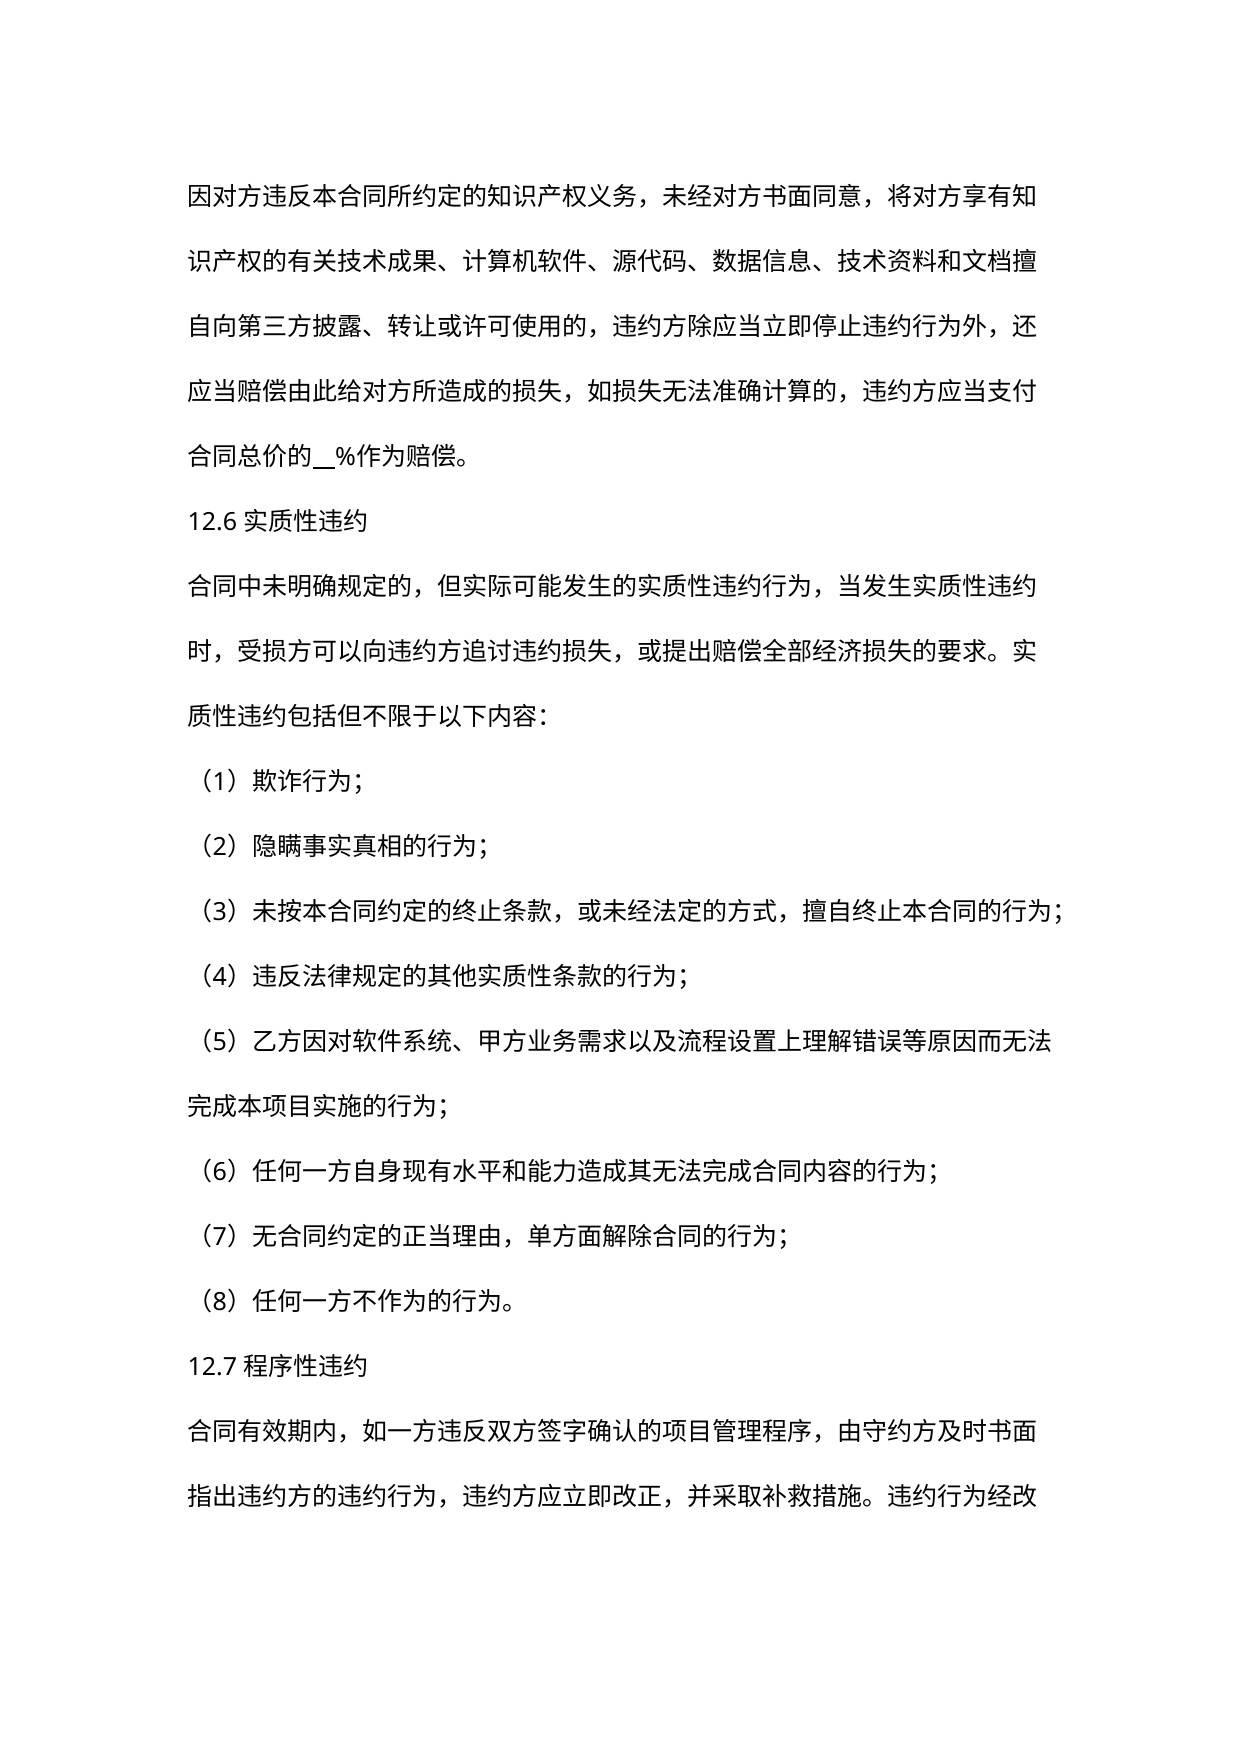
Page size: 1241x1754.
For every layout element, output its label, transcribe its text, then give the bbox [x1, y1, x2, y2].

text 因对方违反本合同所约定的知识产权义务，未经对方书面同意，将对方享有知识产权的有关技术成果、计算机软件、源代码、数据信息、技术资料和文档擅自向第三方披露、转让或许可使用的，违约方除应当立即停止违约行为外，还应当赔偿由此给对方所造成的损失，如损失无法准确计算的，违约方应当支付合同总价的 %作为赔偿。 [187, 162, 1053, 487]
text （2）隐瞒事实真相的行为； [187, 812, 1053, 877]
text 12.6 实质性违约 [187, 487, 1053, 552]
text 合同中未明确规定的，但实际可能发生的实质性违约行为，当发生实质性违约时，受损方可以向违约方追讨违约损失，或提出赔偿全部经济损失的要求。实质性违约包括但不限于以下内容： [187, 552, 1053, 747]
text （5）乙方因对软件系统、甲方业务需求以及流程设置上理解错误等原因而无法完成本项目实施的行为； [187, 1007, 1053, 1137]
text （6）任何一方自身现有水平和能力造成其无法完成合同内容的行为； [187, 1137, 1053, 1202]
text （7）无合同约定的正当理由，单方面解除合同的行为； [187, 1202, 1053, 1267]
text 12.7 程序性违约 [187, 1332, 1053, 1397]
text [187, 1397, 1053, 1527]
text （1）欺诈行为； [187, 747, 1053, 812]
text （8）任何一方不作为的行为。 [187, 1267, 1053, 1332]
text （3）未按本合同约定的终止条款，或未经法定的方式，擅自终止本合同的行为； [187, 877, 1053, 942]
text （4）违反法律规定的其他实质性条款的行为； [187, 942, 1053, 1007]
